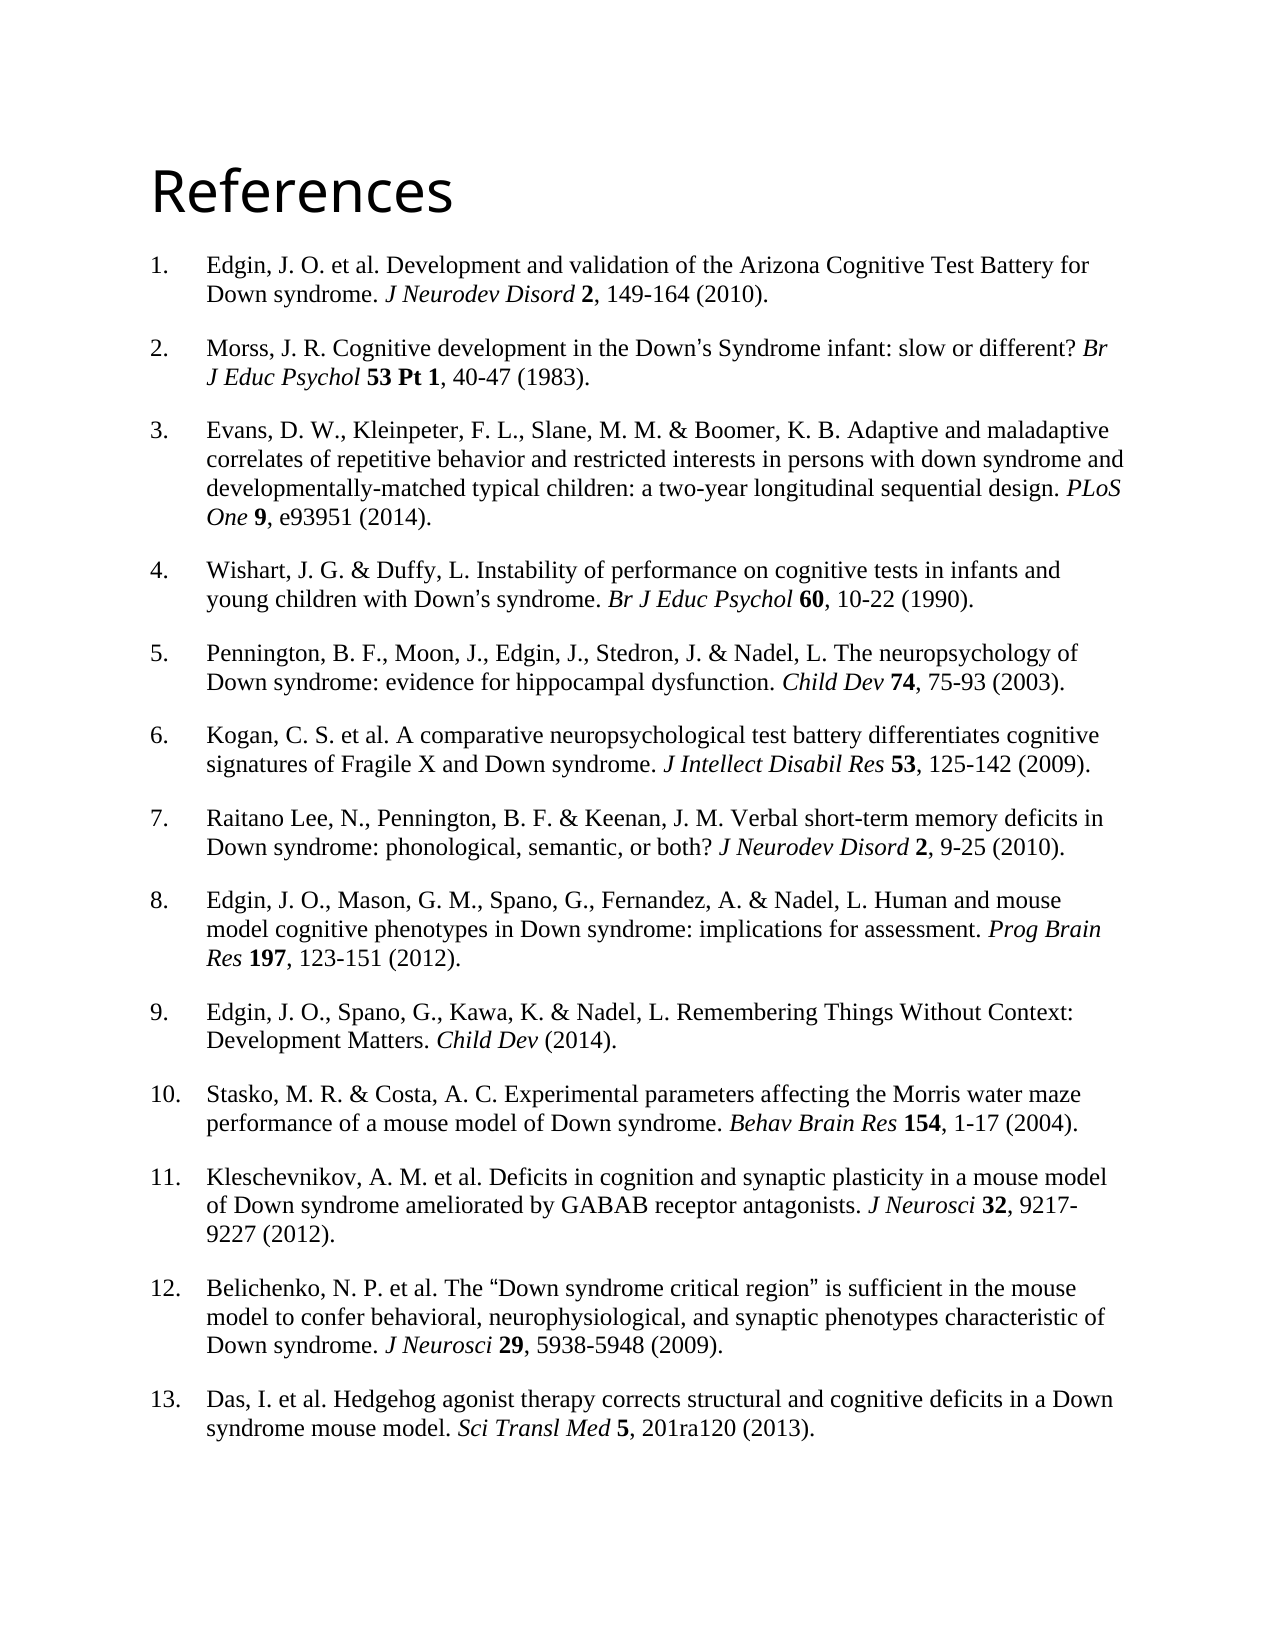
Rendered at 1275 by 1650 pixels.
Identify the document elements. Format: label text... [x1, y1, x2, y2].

text 8. Edgin, J. O., Mason, G. M., Spano, G., Fernandez, A. & Nadel, L. Human and mouse model cognitive phenotypes in Down syndrome: implications for assessment. Prog Brain Res 197, 123-151 (2012). [150, 886, 1125, 972]
text 7. Raitano Lee, N., Pennington, B. F. & Keenan, J. M. Verbal short-term memory deficits in Down syndrome: phonological, semantic, or both? J Neurodev Disord 2, 9-25 (2010). [150, 803, 1125, 861]
text 3. Evans, D. W., Kleinpeter, F. L., Slane, M. M. & Boomer, K. B. Adaptive and maladaptive correlates of repetitive behavior and restricted interests in persons with down syndrome and developmentally-matched typical children: a two-year longitudinal sequential design. PLoS One 9, e93951 (2014). [150, 415, 1125, 530]
text 10. Stasko, M. R. & Costa, A. C. Experimental parameters affecting the Morris water maze performance of a mouse model of Down syndrome. Behav Brain Res 154, 1-17 (2004). [150, 1079, 1125, 1137]
text 1. Edgin, J. O. et al. Development and validation of the Arizona Cognitive Test Battery for Down syndrome. J Neurodev Disord 2, 149-164 (2010). [150, 250, 1125, 308]
text 12. Belichenko, N. P. et al. The “Down syndrome critical region” is sufficient in the mouse model to confer behavioral, neurophysiological, and synaptic phenotypes characteristic of Down syndrome. J Neurosci 29, 5938-5948 (2009). [150, 1273, 1125, 1359]
text 11. Kleschevnikov, A. M. et al. Deficits in cognition and synaptic plasticity in a mouse model of Down syndrome ameliorated by GABAB receptor antagonists. J Neurosci 32, 9217-9227 (2012). [150, 1162, 1125, 1248]
text References [150, 150, 1125, 229]
text 2. Morss, J. R. Cognitive development in the Down’s Syndrome infant: slow or different? Br J Educ Psychol 53 Pt 1, 40-47 (1983). [150, 333, 1125, 390]
text 6. Kogan, C. S. et al. A comparative neuropsychological test battery differentiates cognitive signatures of Fragile X and Down syndrome. J Intellect Disabil Res 53, 125-142 (2009). [150, 721, 1125, 778]
text 9. Edgin, J. O., Spano, G., Kawa, K. & Nadel, L. Remembering Things Without Context: Development Matters. Child Dev (2014). [150, 997, 1125, 1054]
text 13. Das, I. et al. Hedgehog agonist therapy corrects structural and cognitive deficits in a Down syndrome mouse model. Sci Transl Med 5, 201ra120 (2013). [150, 1384, 1125, 1442]
text 5. Pennington, B. F., Moon, J., Edgin, J., Stedron, J. & Nadel, L. The neuropsychology of Down syndrome: evidence for hippocampal dysfunction. Child Dev 74, 75-93 (2003). [150, 638, 1125, 696]
text 4. Wishart, J. G. & Duffy, L. Instability of performance on cognitive tests in infants and young children with Down’s syndrome. Br J Educ Psychol 60, 10-22 (1990). [150, 555, 1125, 613]
